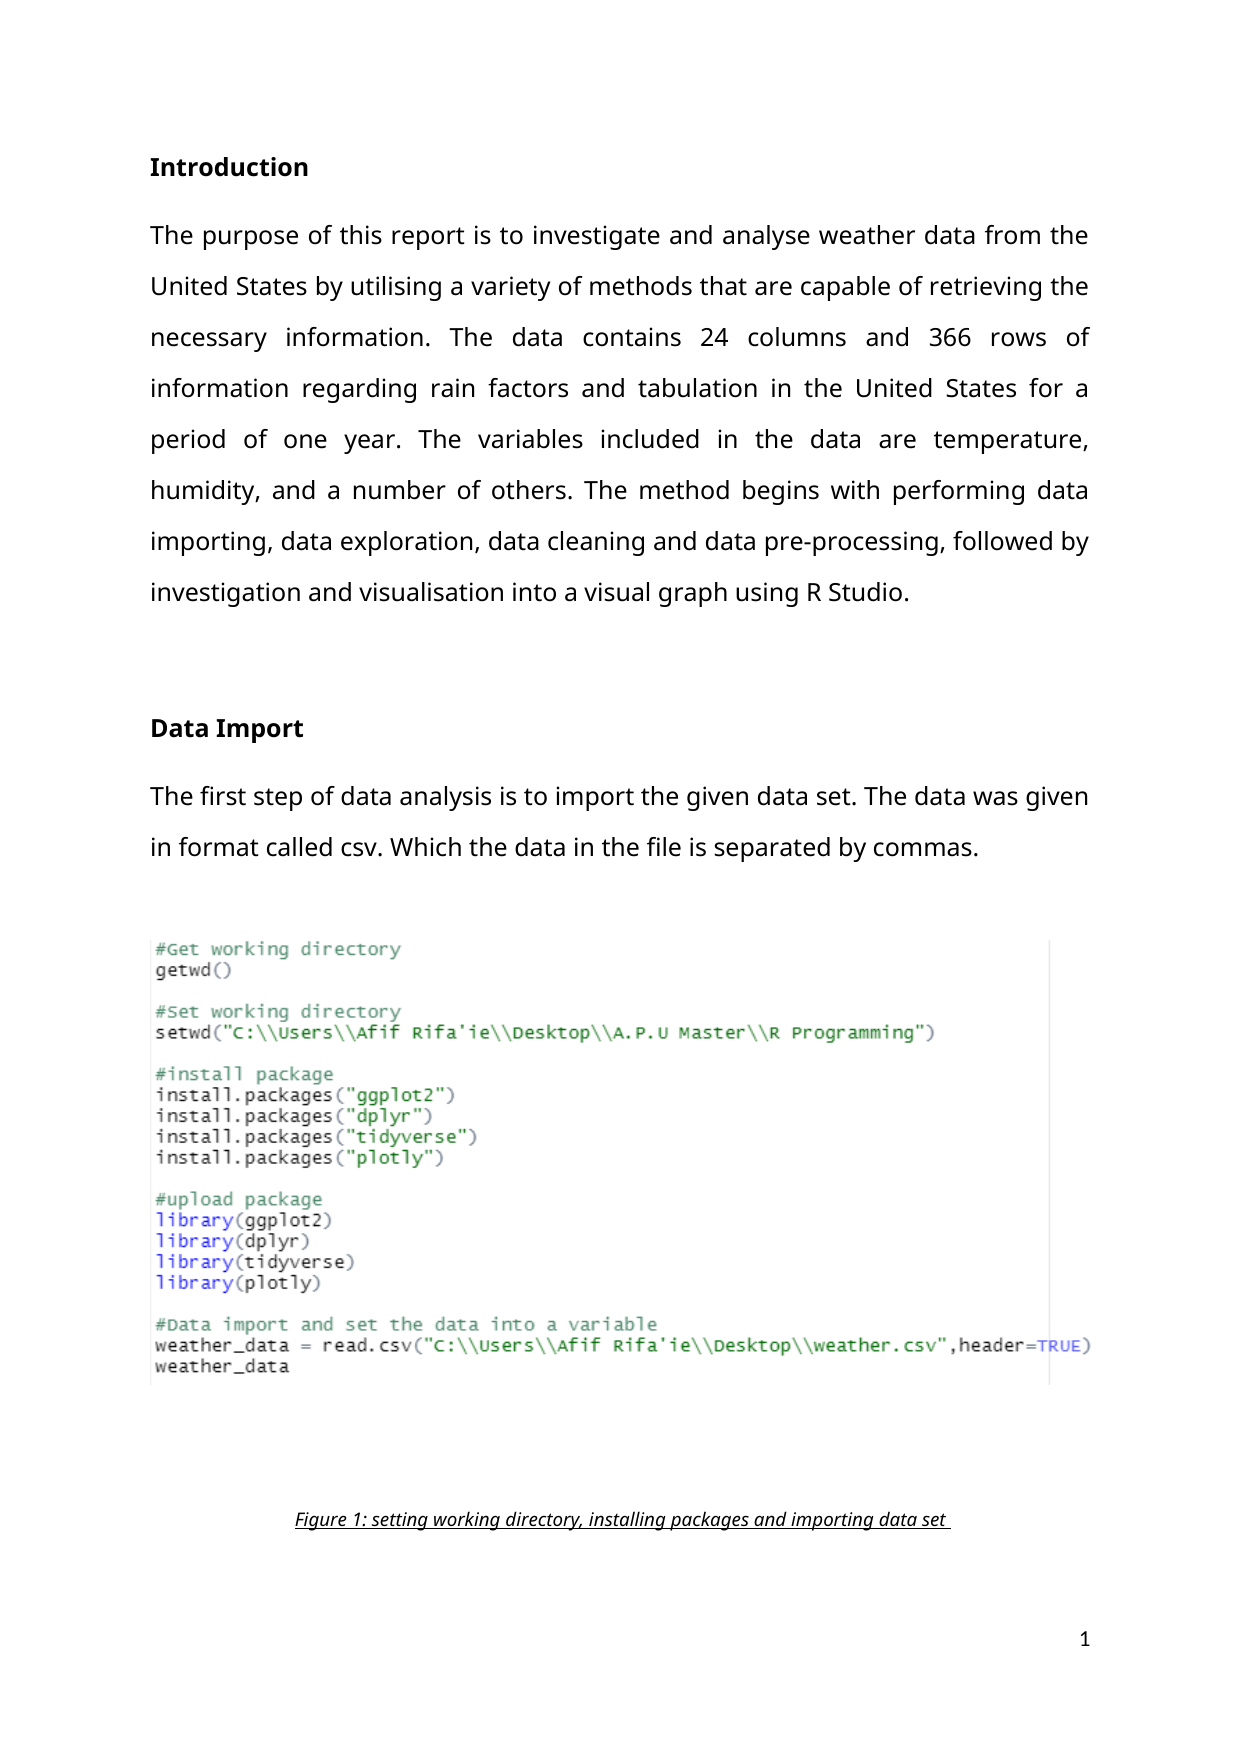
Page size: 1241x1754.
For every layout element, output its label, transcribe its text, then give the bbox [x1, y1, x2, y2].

text Figure 1: setting working directory, installing packages and importing data set [150, 1506, 1090, 1532]
text The first step of data analysis is to import the given data set. The data was given in format called csv. Which the data in the file is separated by commas. [150, 778, 1090, 863]
text Introduction [150, 150, 1090, 184]
text The purpose of this report is to investigate and analyse weather data from the United States by utilising a variety of methods that are capable of retrieving the necessary information. The data contains 24 columns and 366 rows of information regarding rain factors and tabulation in the United States for a period of one year. The variables included in the data are temperature, humidity, and a number of others. The method begins with performing data importing, data exploration, data cleaning and data pre-processing, followed by investigation and visualisation into a visual graph using R Studio. [150, 218, 1090, 609]
picture [150, 940, 1117, 1385]
text Data Import [150, 710, 1090, 744]
